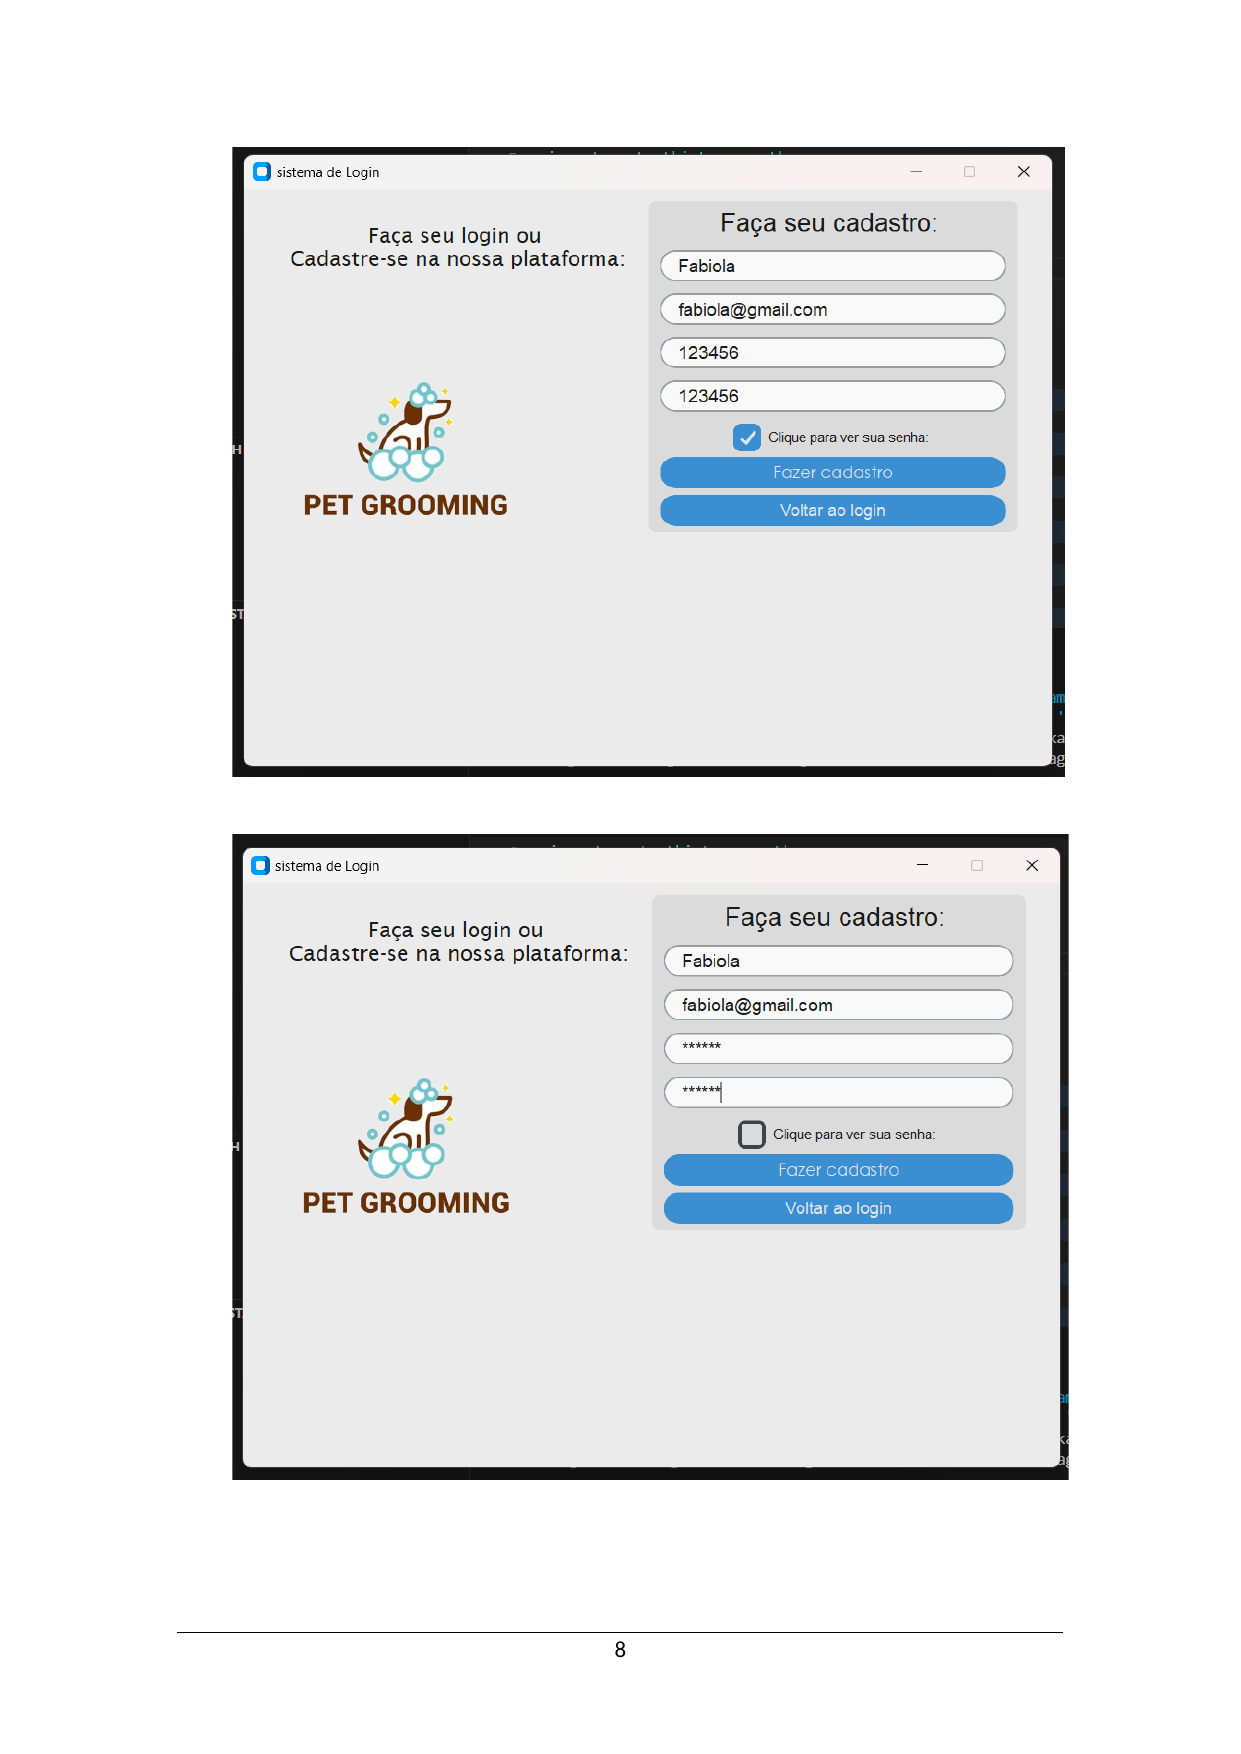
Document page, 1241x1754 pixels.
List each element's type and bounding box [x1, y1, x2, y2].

picture [232, 834, 1069, 1480]
picture [232, 147, 1065, 777]
